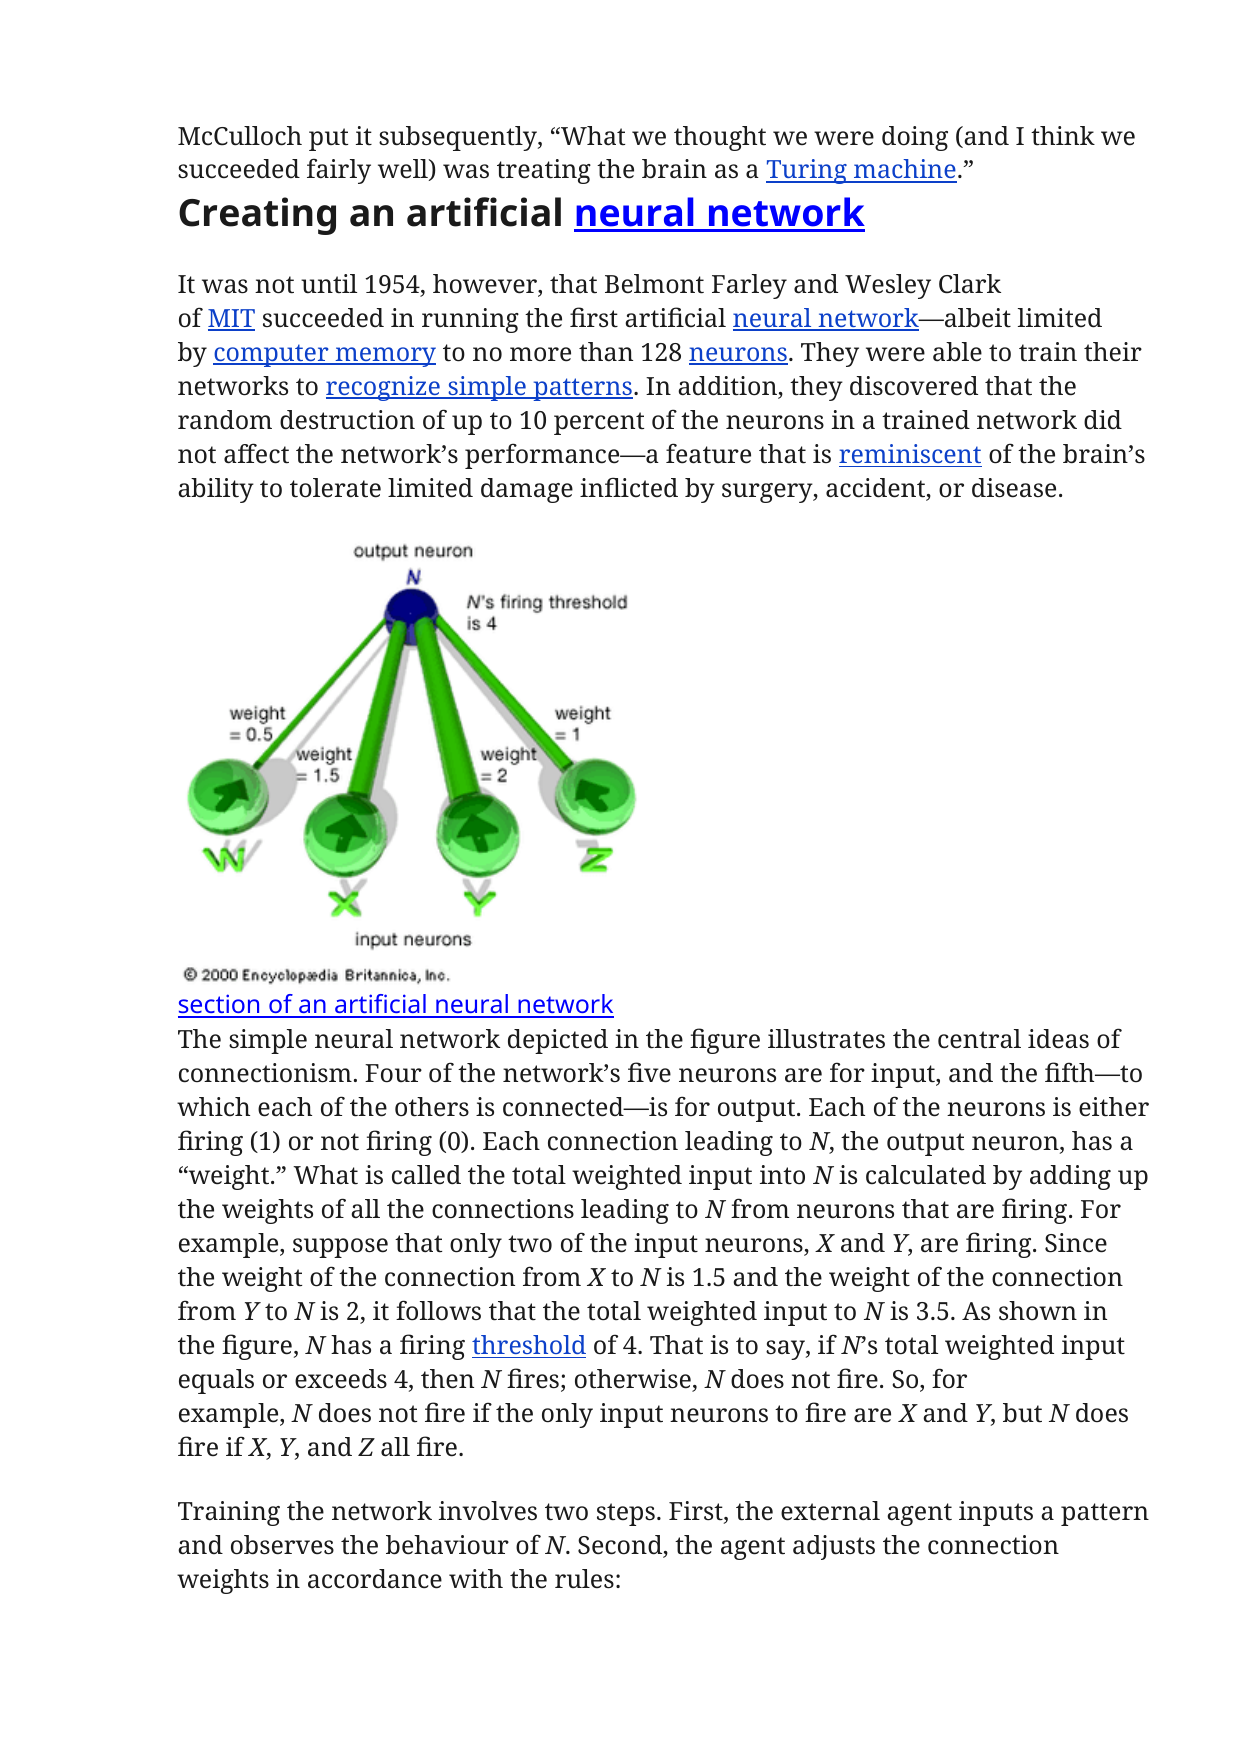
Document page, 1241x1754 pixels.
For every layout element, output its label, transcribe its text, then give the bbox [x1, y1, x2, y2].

text Training the network involves two steps. First, the external agent inputs a pattern and observes the behaviour of N. Second, the agent adjusts the connection weights in accordance with the rules: [177, 1493, 1152, 1595]
text It was not until 1954, however, that Belmont Farley and Wesley Clark of MIT succeeded in running the first artificial neural network—albeit limited by computer memory to no more than 128 neurons. They were able to train their networks to recognize simple patterns. In addition, they discovered that the random destruction of up to 10 percent of the neurons in a trained network did not affect the network’s performance—a feature that is reminiscent of the brain’s ability to tolerate limited damage inflicted by surgery, accident, or disease. [177, 266, 1152, 505]
text Creating an artificial neural network [177, 186, 1152, 237]
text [177, 118, 1152, 186]
picture [177, 534, 646, 988]
text The simple neural network depicted in the figure illustrates the central ideas of connectionism. Four of the network’s five neurons are for input, and the fifth—to which each of the others is connected—is for output. Each of the neurons is either firing (1) or not firing (0). Each connection leading to N, the output neuron, has a “weight.” What is called the total weighted input into N is calculated by adding up the weights of all the connections leading to N from neurons that are firing. For example, suppose that only two of the input neurons, X and Y, are firing. Since the weight of the connection from X to N is 1.5 and the weight of the connection from Y to N is 2, it follows that the total weighted input to N is 3.5. As shown in the figure, N has a firing threshold of 4. That is to say, if N’s total weighted input equals or exceeds 4, then N fires; otherwise, N does not fire. So, for example, N does not fire if the only input neurons to fire are X and Y, but N does fire if X, Y, and Z all fire. [177, 1021, 1152, 1464]
text section of an artificial neural network [177, 987, 1152, 1021]
